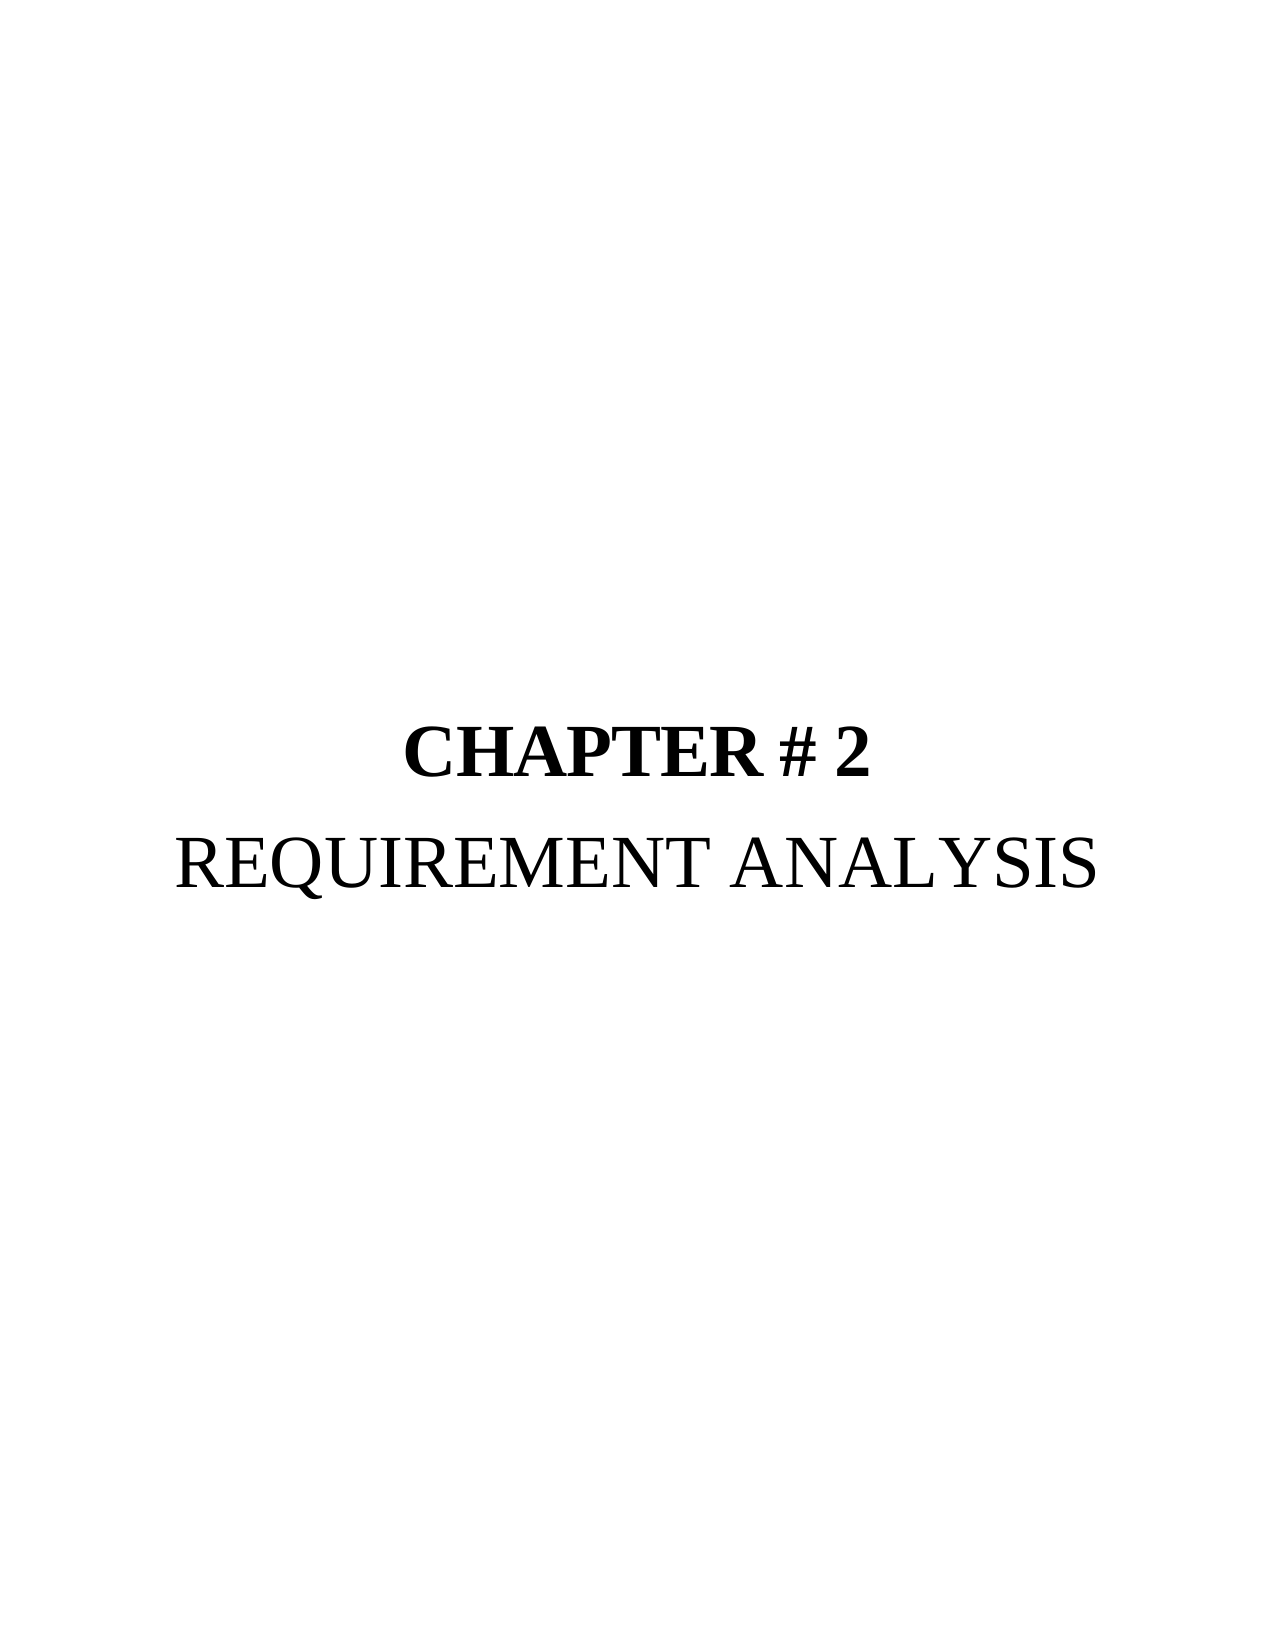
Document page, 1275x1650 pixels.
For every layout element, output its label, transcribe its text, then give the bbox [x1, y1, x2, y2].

text REQUIREMENT ANALYSIS [150, 817, 1125, 903]
title CHAPTER # 2 [150, 706, 1125, 792]
